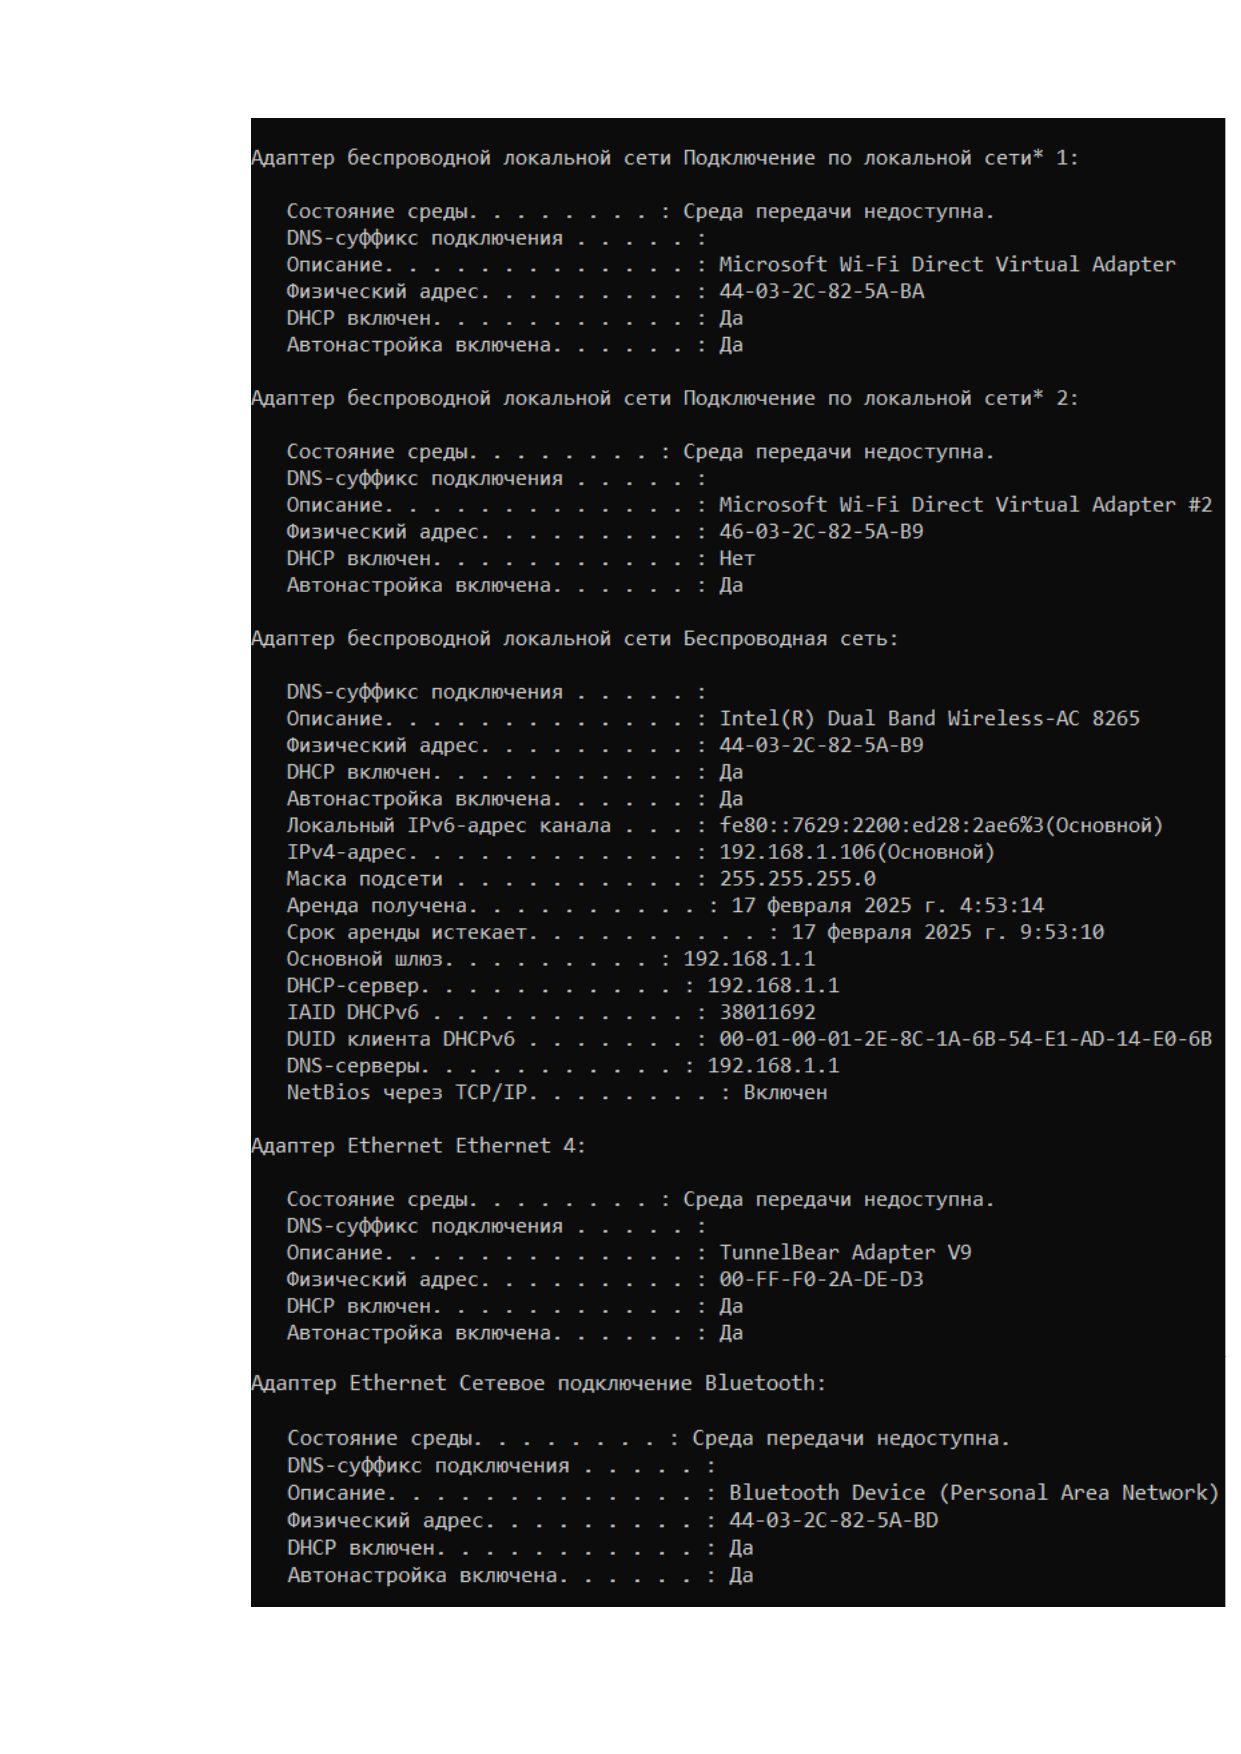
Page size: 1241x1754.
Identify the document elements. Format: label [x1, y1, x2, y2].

picture [251, 118, 1226, 1607]
